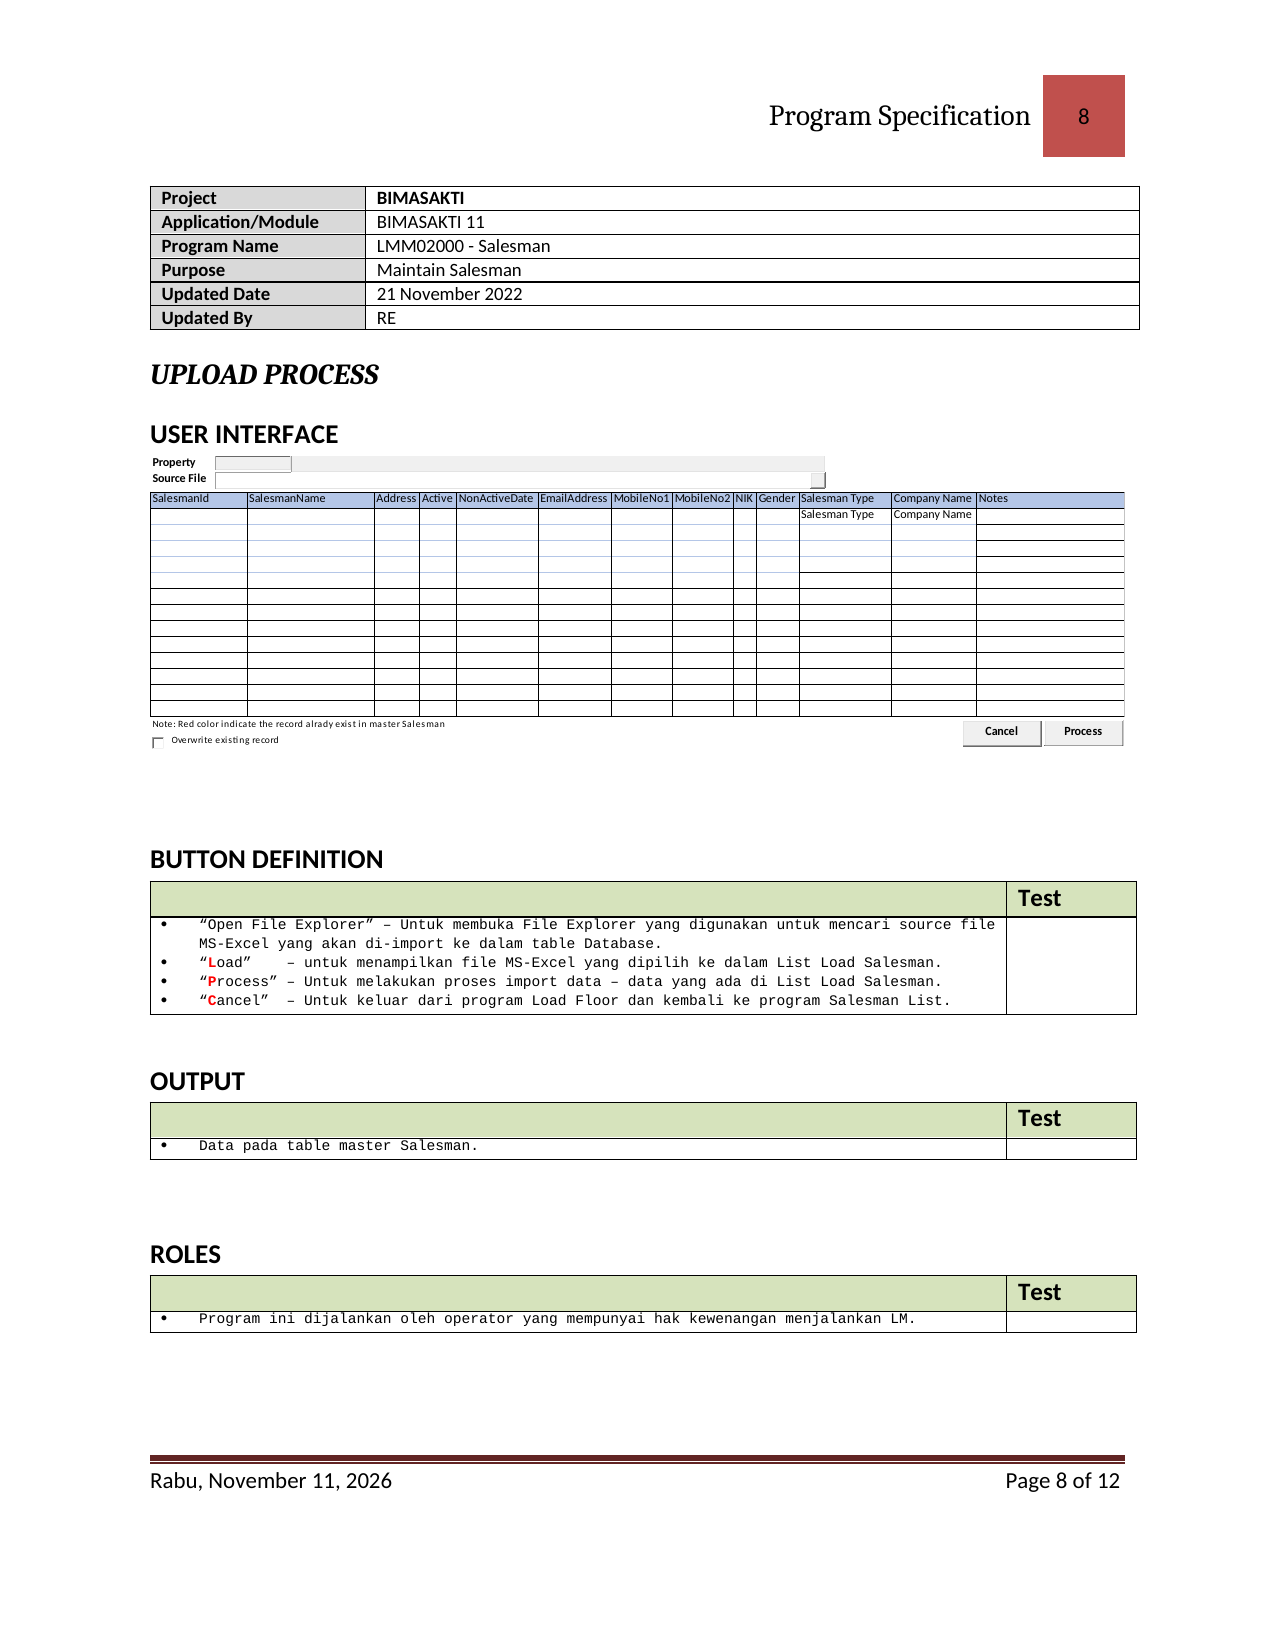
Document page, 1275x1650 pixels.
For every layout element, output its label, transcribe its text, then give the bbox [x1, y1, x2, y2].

subtitle USER INTERFACE [150, 418, 1125, 451]
subtitle UPLOAD PROCESS [150, 358, 1125, 392]
table_header Test [1007, 1103, 1136, 1137]
table_header Test [1007, 1276, 1136, 1311]
subtitle OUTPUT [150, 1064, 1125, 1097]
table_header [151, 882, 1006, 916]
table_cell Data pada table master Salesman. [151, 1139, 1006, 1159]
table_header Test [1007, 882, 1136, 916]
table_cell “Open File Explorer” – Untuk membuka File Explorer yang digunakan untuk mencari source file MS-Excel yang akan di-import ke dalam table Database. “Load” – untuk menampilkan file MS-Excel yang dipilih ke dalam List Load Salesman. “Process” – Untuk melakukan proses import data – data yang ada di List Load Salesman. “Cancel” – Untuk keluar dari program Load Floor dan kembali ke program Salesman List. [151, 918, 1006, 1014]
table_cell [1007, 1139, 1136, 1159]
subtitle ROLES [150, 1237, 1125, 1270]
table_cell [1007, 918, 1136, 1014]
table_header [151, 1103, 1006, 1137]
table_cell Program ini dijalankan oleh operator yang mempunyai hak kewenangan menjalankan LM. [151, 1312, 1006, 1332]
subtitle BUTTON DEFINITION [150, 843, 1125, 876]
table_cell [1007, 1312, 1136, 1332]
table_header [151, 1276, 1006, 1311]
